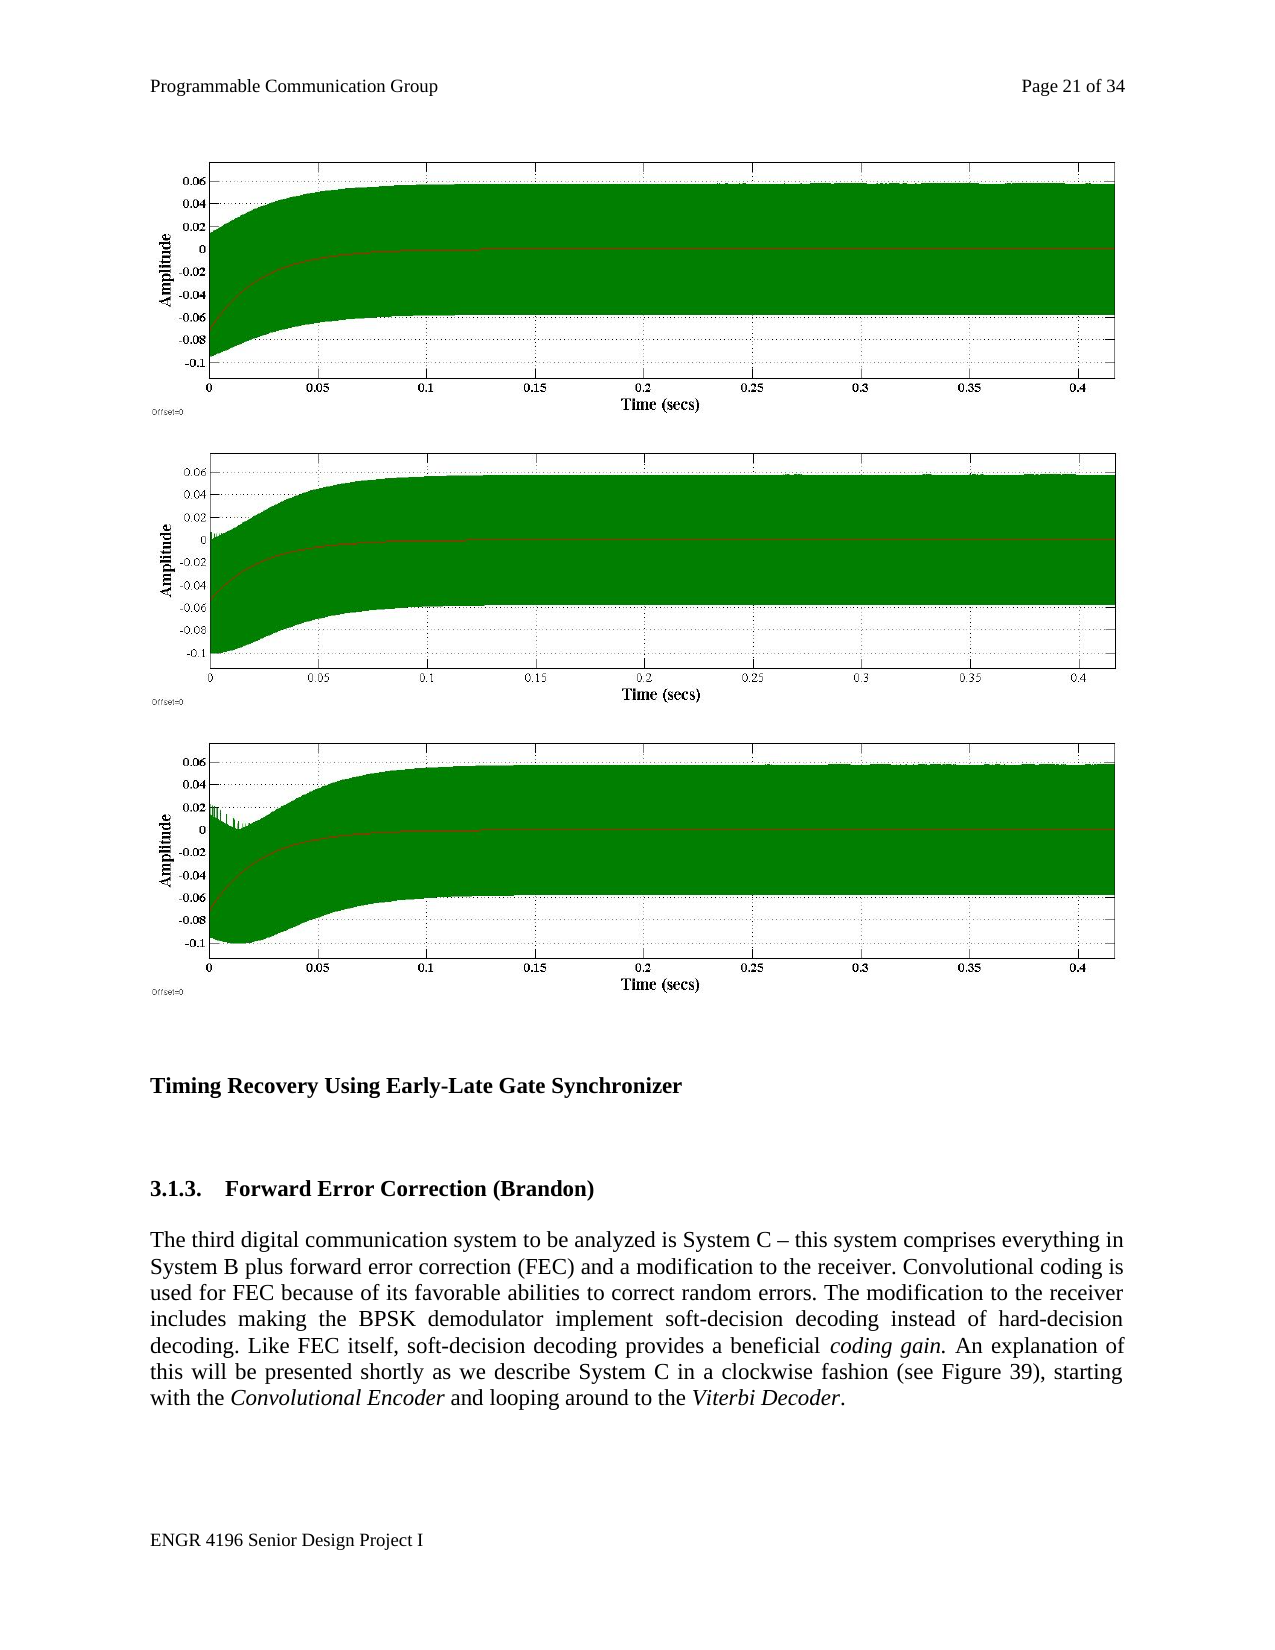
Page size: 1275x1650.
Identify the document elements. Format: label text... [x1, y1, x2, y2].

picture [150, 440, 1125, 706]
subtitle Forward Error Correction (Brandon) [150, 1175, 1125, 1201]
picture [150, 730, 1125, 996]
picture [150, 150, 1125, 416]
text The third digital communication system to be analyzed is System C – this system comprises everything in System B plus forward error correction (FEC) and a modification to the receiver. Convolutional coding is used for FEC because of its favorable abilities to correct random errors. The modification to the receiver includes making the BPSK demodulator implement soft-decision decoding instead of hard-decision decoding. Like FEC itself, soft-decision decoding provides a beneficial coding gain. An explanation of this will be presented shortly as we describe System C in a clockwise fashion (see Figure 39), starting with the Convolutional Encoder and looping around to the Viterbi Decoder. [150, 1226, 1125, 1411]
text Timing Recovery Using Early-Late Gate Synchronizer [150, 1072, 1125, 1099]
